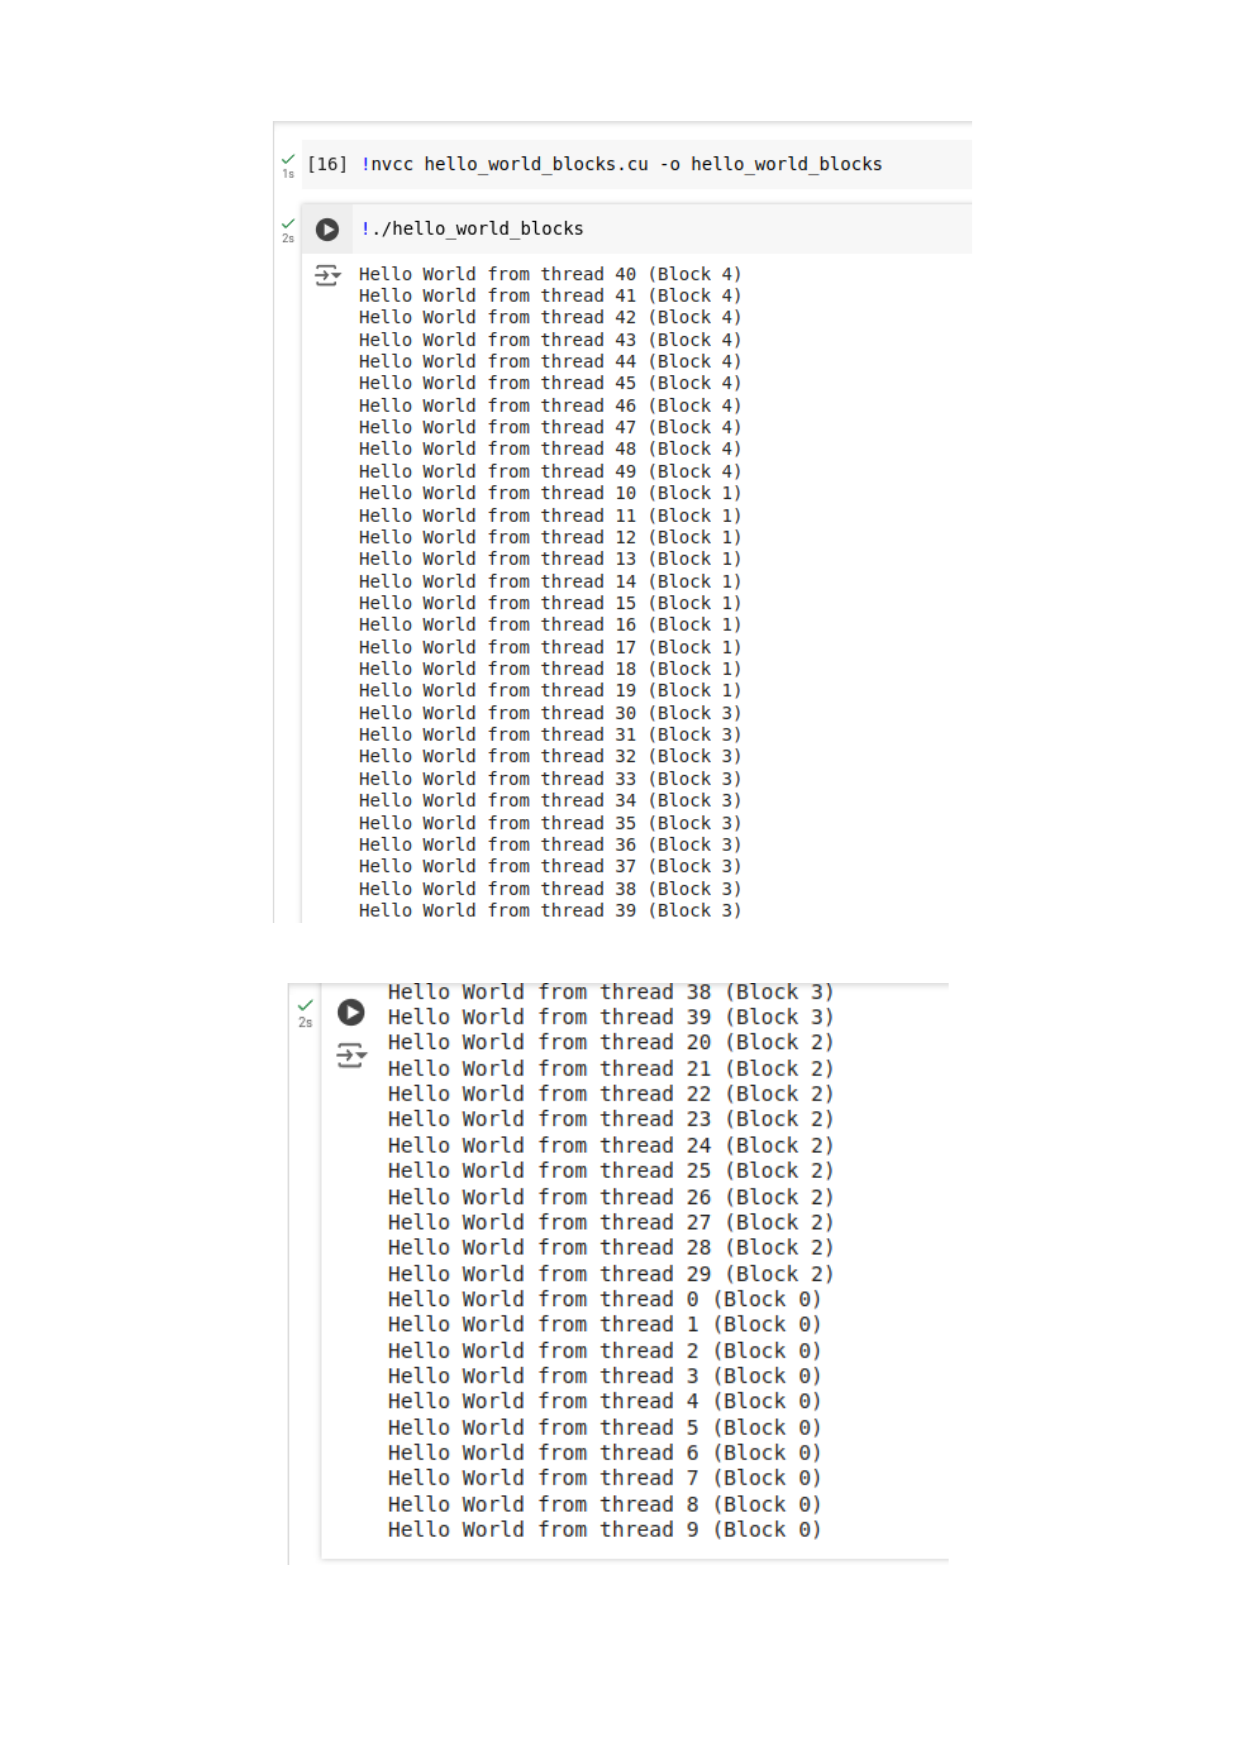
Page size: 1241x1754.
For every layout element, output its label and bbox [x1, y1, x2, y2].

picture [282, 983, 949, 1565]
picture [268, 121, 973, 923]
